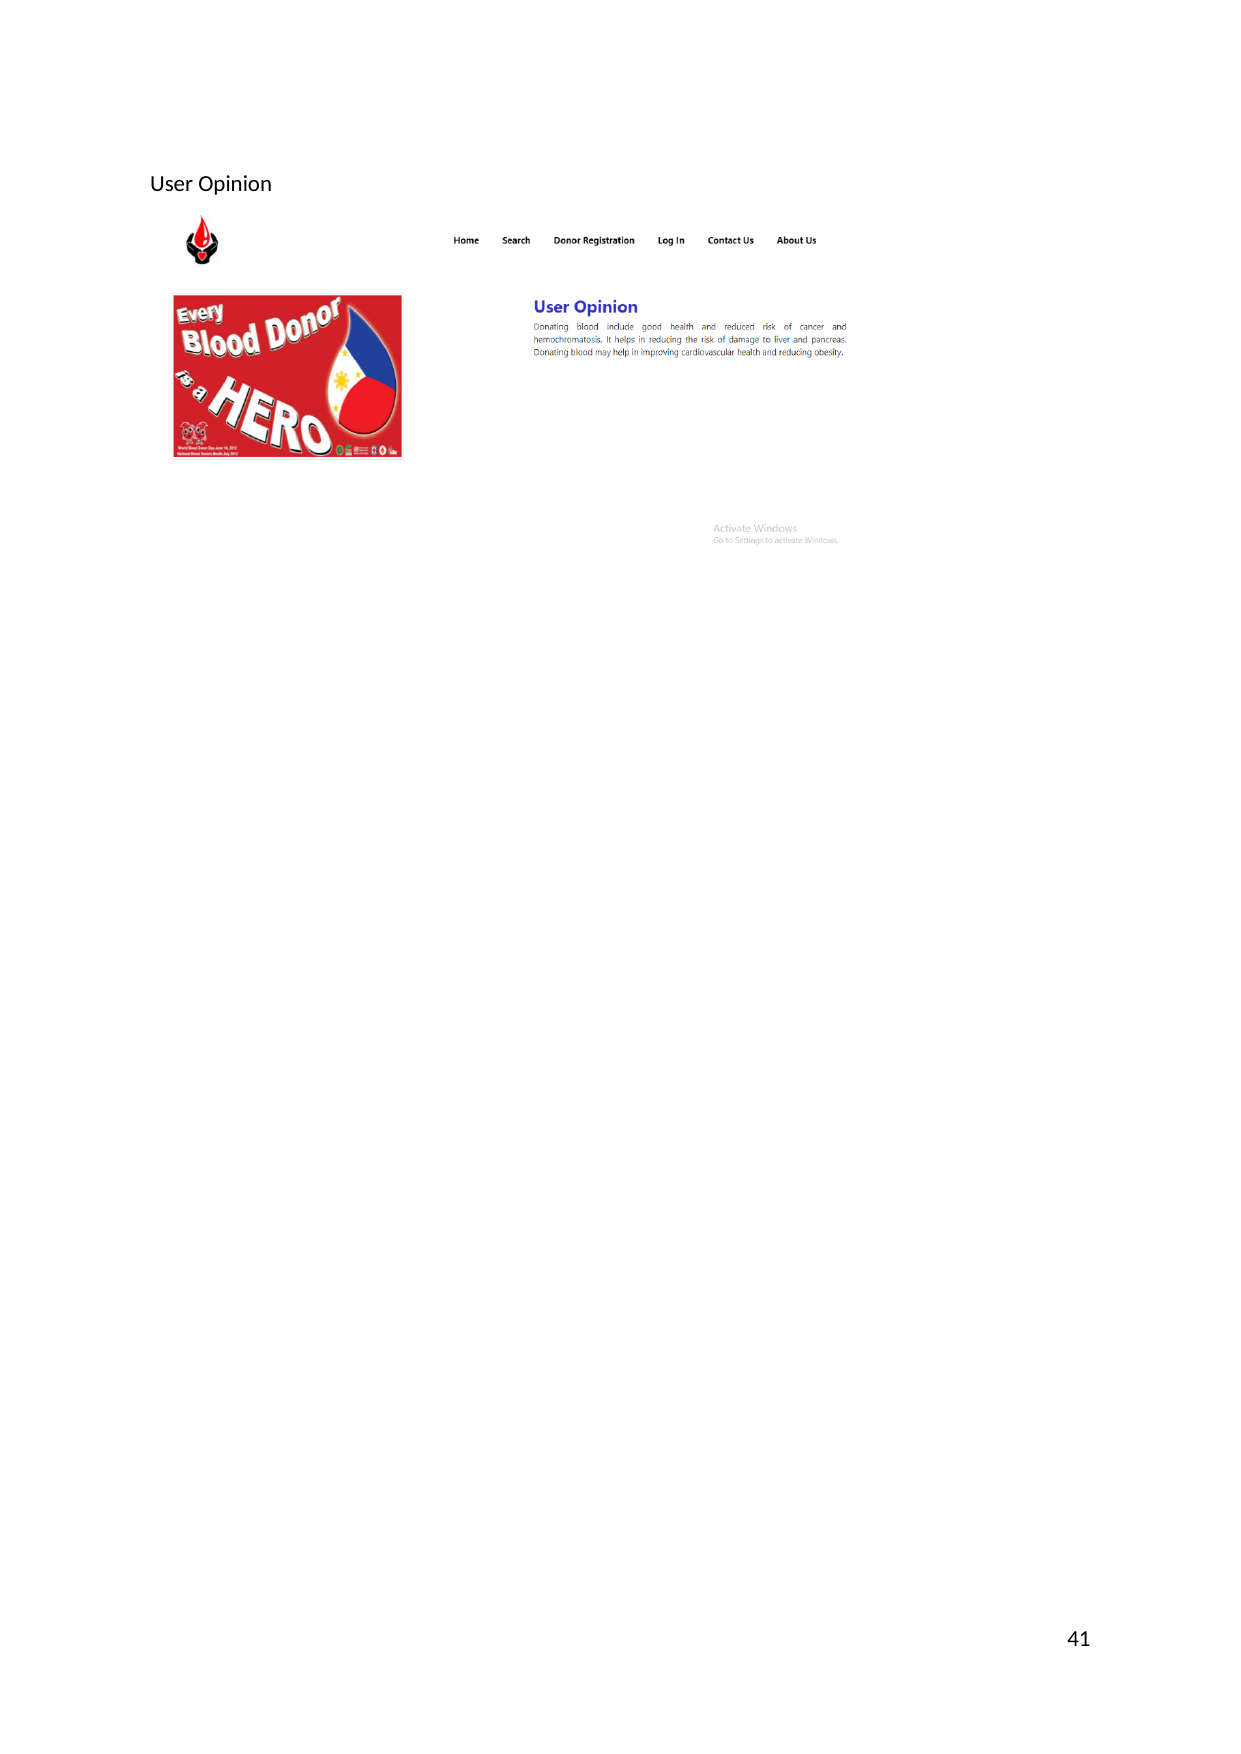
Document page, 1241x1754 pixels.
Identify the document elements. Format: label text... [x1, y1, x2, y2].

picture [150, 215, 853, 547]
text User Opinion [150, 169, 1090, 197]
